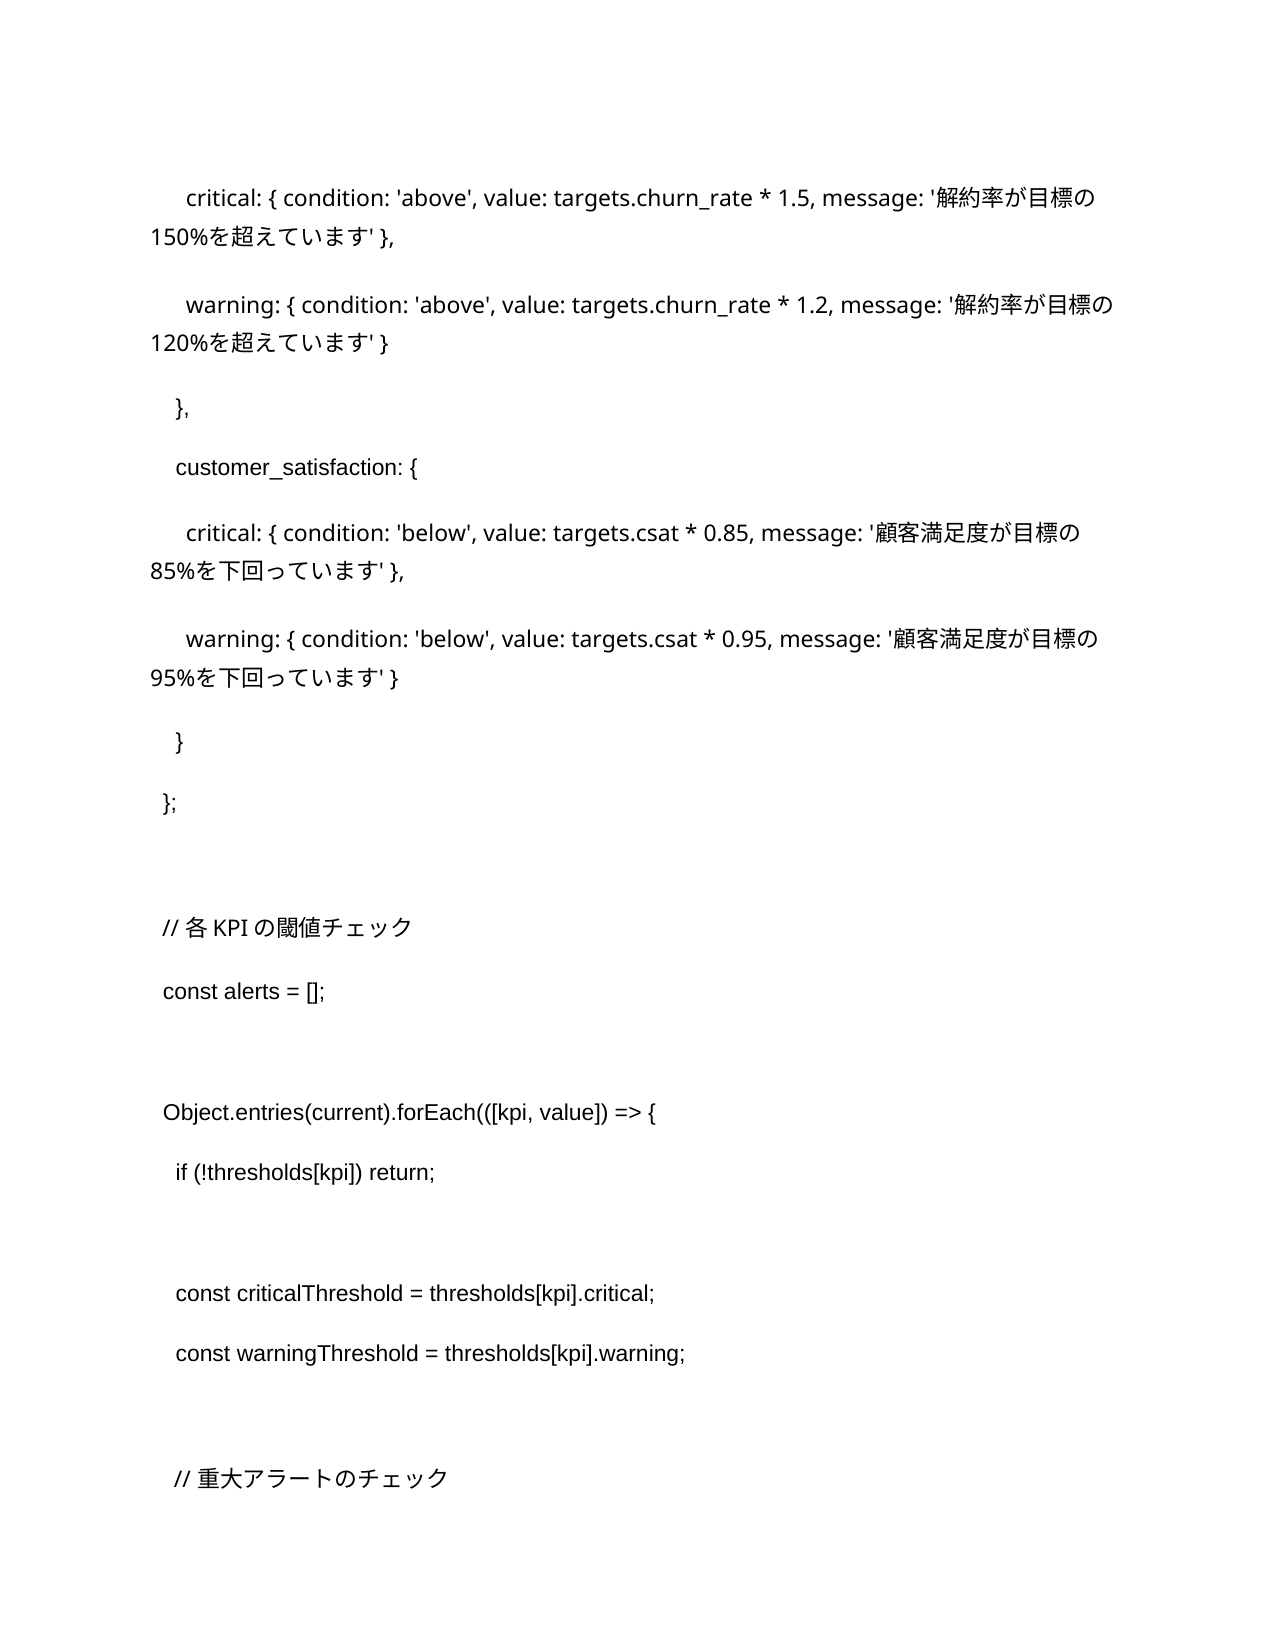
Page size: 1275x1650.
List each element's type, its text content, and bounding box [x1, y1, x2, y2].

text const warningThreshold = thresholds[kpi].warning; [150, 1340, 1125, 1367]
text }; [150, 788, 1125, 815]
text const criticalThreshold = thresholds[kpi].critical; [150, 1280, 1125, 1306]
text if (!thresholds[kpi]) return; [150, 1159, 1125, 1186]
text critical: { condition: 'below', value: targets.csat * 0.85, message: '顧客満足度が目標の85%を下回っています' }, [150, 514, 1125, 586]
text } [150, 728, 1125, 754]
text Object.entries(current).forEach(([kpi, value]) => { [150, 1099, 1125, 1125]
text // 重大アラートのチェック [150, 1461, 1125, 1494]
text warning: { condition: 'below', value: targets.csat * 0.95, message: '顧客満足度が目標の95%を下回っています' } [150, 621, 1125, 693]
text warning: { condition: 'above', value: targets.churn_rate * 1.2, message: '解約率が目標の120%を超えています' } [150, 287, 1125, 358]
text }, [150, 394, 1125, 420]
text // 各KPIの閾値チェック [150, 909, 1125, 943]
text customer_satisfaction: { [150, 454, 1125, 481]
text critical: { condition: 'above', value: targets.churn_rate * 1.5, message: '解約率が目標の150%を超えています' }, [150, 180, 1125, 252]
text const alerts = []; [150, 978, 1125, 1004]
